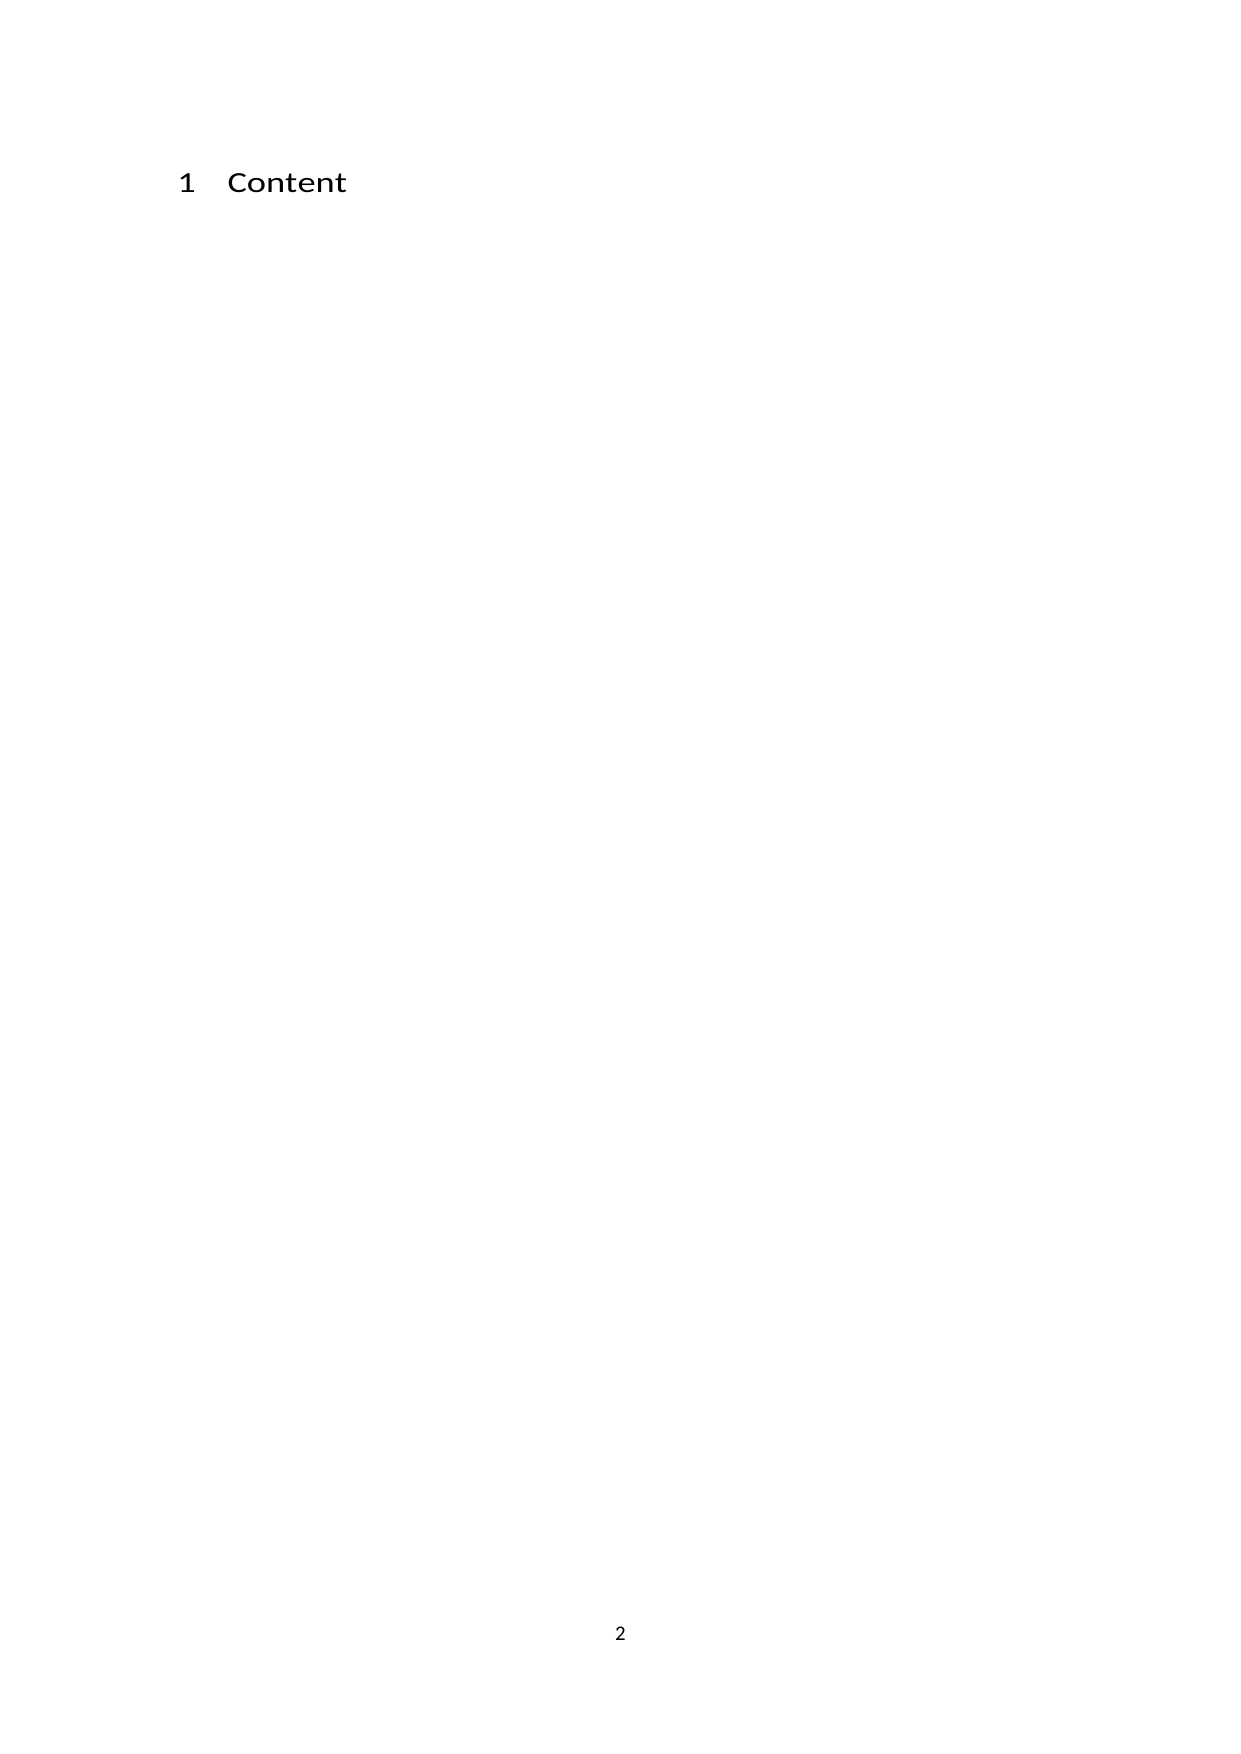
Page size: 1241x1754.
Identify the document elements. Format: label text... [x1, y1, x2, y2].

subtitle 1 Content [177, 164, 1073, 200]
